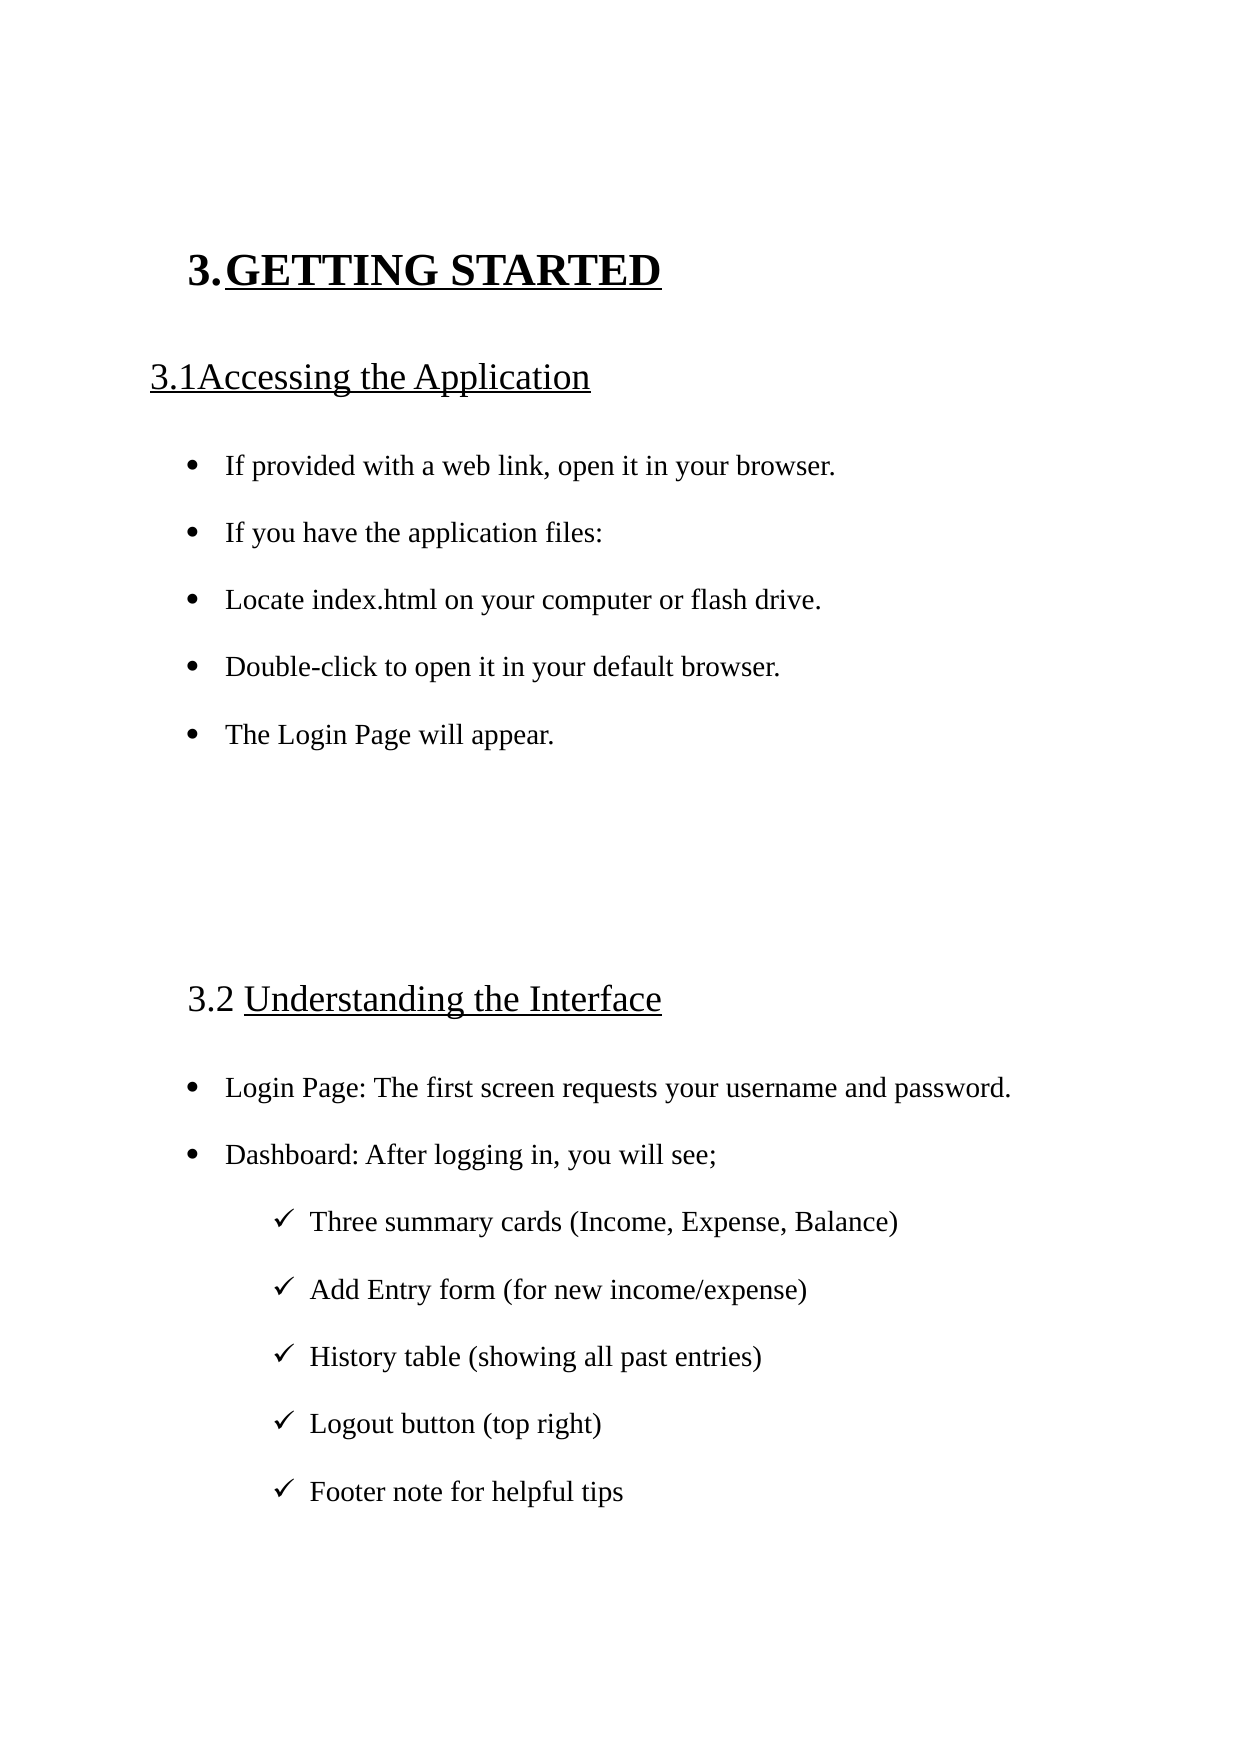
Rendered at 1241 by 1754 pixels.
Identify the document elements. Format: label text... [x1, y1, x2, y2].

list Locate index.html on your computer or flash drive. [187, 582, 1090, 616]
subtitle 3.1Accessing the Application [150, 354, 1090, 397]
list If you have the application files: [187, 515, 1090, 548]
list Add Entry form (for new income/expense) [272, 1272, 1090, 1306]
list Footer note for helpful tips [272, 1474, 1090, 1507]
list Three summary cards (Income, Expense, Balance) [272, 1204, 1090, 1238]
list If provided with a web link, open it in your browser. [187, 448, 1090, 481]
subtitle Understanding the Interface [187, 977, 1090, 1020]
list The Login Page will appear. [187, 717, 1090, 750]
subtitle GETTING STARTED [187, 242, 1090, 295]
list Login Page: The first screen requests your username and password. [187, 1070, 1090, 1104]
list Logout button (top right) [272, 1406, 1090, 1440]
list Dashboard: After logging in, you will see; [187, 1137, 1090, 1171]
list Double-click to open it in your default browser. [187, 649, 1090, 683]
list History table (showing all past entries) [272, 1339, 1090, 1373]
